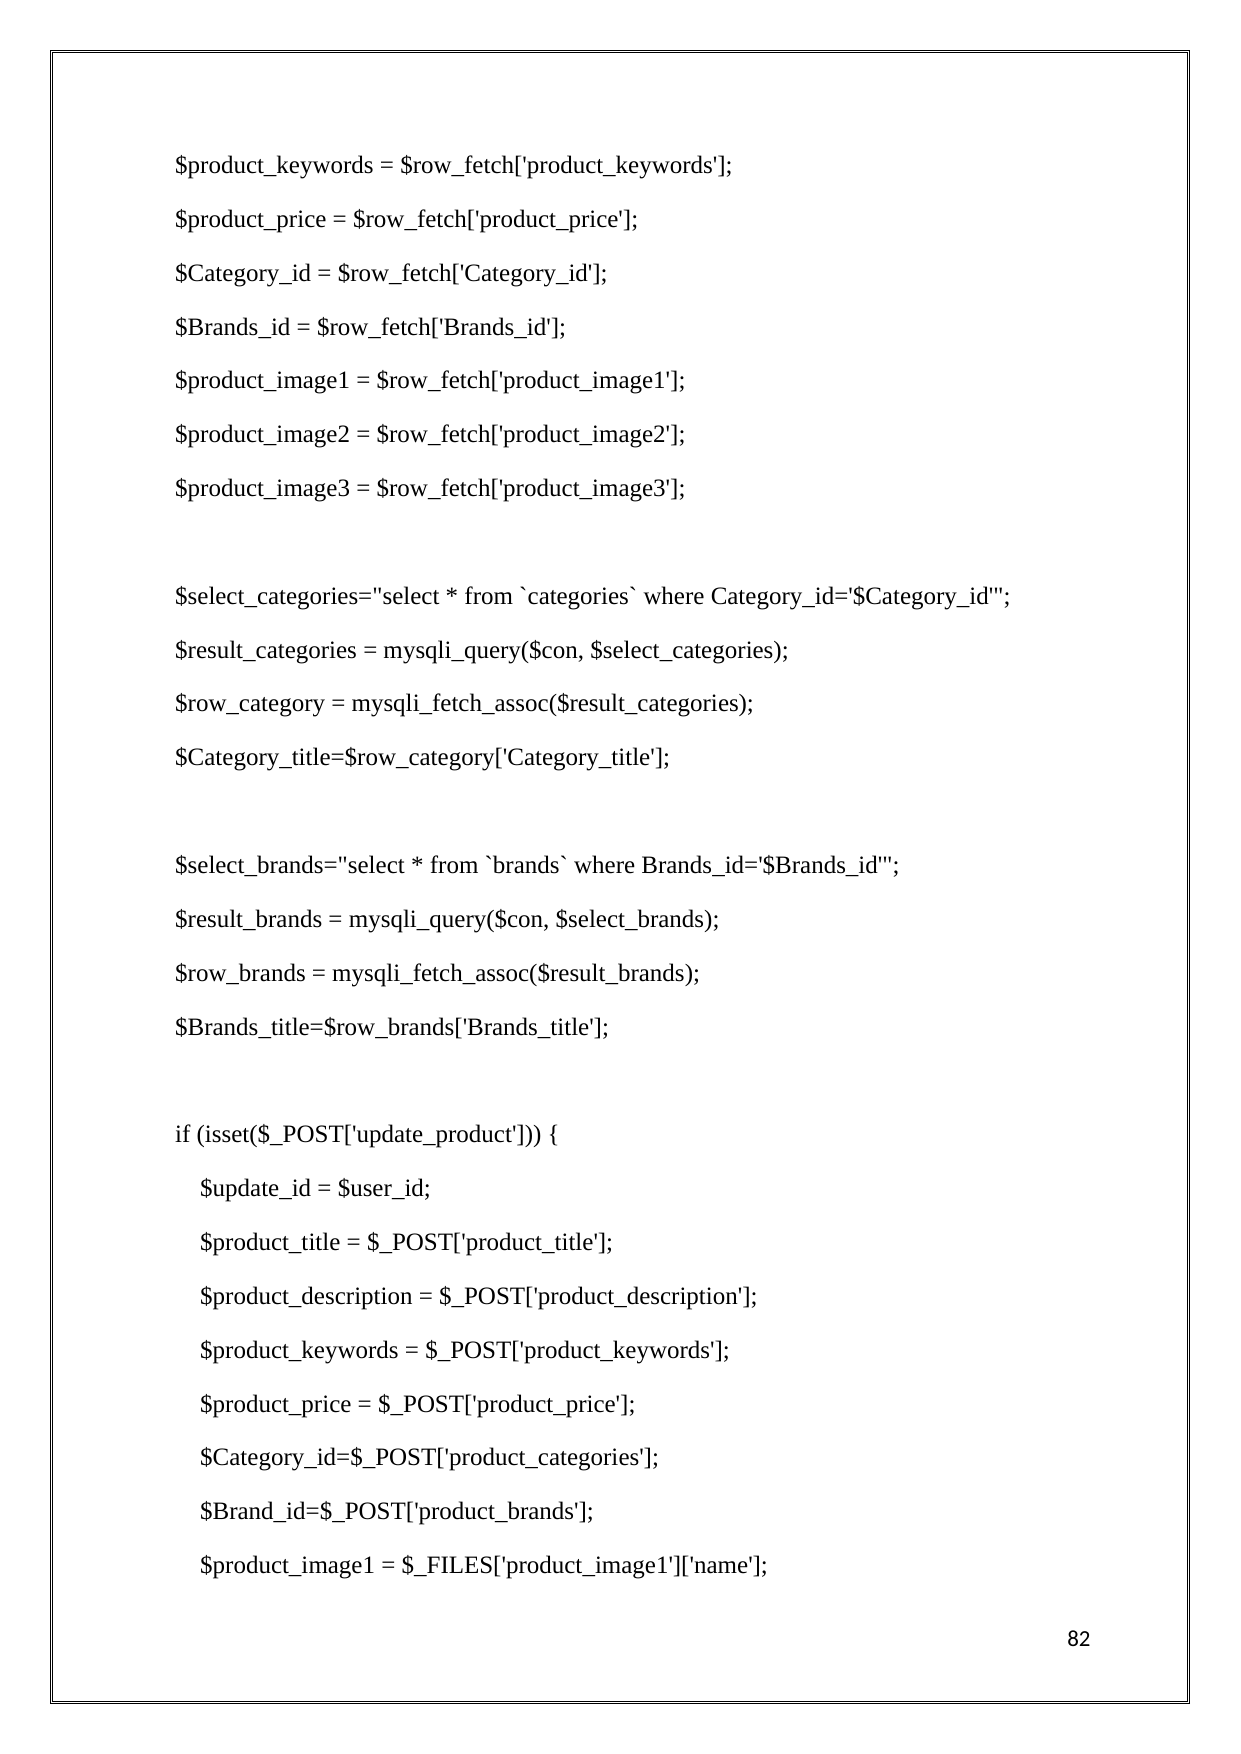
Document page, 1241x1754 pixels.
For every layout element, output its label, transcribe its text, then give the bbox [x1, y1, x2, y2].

text $Brands_title=$row_brands['Brands_title']; [150, 1012, 1090, 1040]
text $product_price = $row_fetch['product_price']; [150, 204, 1090, 233]
text $row_brands = mysqli_fetch_assoc($result_brands); [150, 958, 1090, 987]
text $product_title = $_POST['product_title']; [150, 1227, 1090, 1256]
text if (isset($_POST['update_product'])) { [150, 1119, 1090, 1148]
text $product_image1 = $_FILES['product_image1']['name']; [150, 1550, 1090, 1579]
text $product_image3 = $row_fetch['product_image3']; [150, 473, 1090, 502]
text $product_image1 = $row_fetch['product_image1']; [150, 365, 1090, 394]
text $Category_id=$_POST['product_categories']; [150, 1442, 1090, 1471]
text $row_category = mysqli_fetch_assoc($result_categories); [150, 688, 1090, 717]
text $Category_id = $row_fetch['Category_id']; [150, 258, 1090, 286]
text $product_image2 = $row_fetch['product_image2']; [150, 419, 1090, 448]
text $select_brands="select * from `brands` where Brands_id='$Brands_id'"; [150, 850, 1090, 879]
text $product_keywords = $_POST['product_keywords']; [150, 1335, 1090, 1363]
text $result_brands = mysqli_query($con, $select_brands); [150, 904, 1090, 933]
text $Category_title=$row_category['Category_title']; [150, 742, 1090, 771]
text $product_description = $_POST['product_description']; [150, 1281, 1090, 1310]
text $result_categories = mysqli_query($con, $select_categories); [150, 635, 1090, 663]
text $update_id = $user_id; [150, 1173, 1090, 1202]
text $product_price = $_POST['product_price']; [150, 1389, 1090, 1417]
text $product_keywords = $row_fetch['product_keywords']; [150, 150, 1090, 179]
text $Brand_id=$_POST['product_brands']; [150, 1496, 1090, 1525]
text $select_categories="select * from `categories` where Category_id='$Category_id'"; [150, 581, 1090, 609]
text $Brands_id = $row_fetch['Brands_id']; [150, 312, 1090, 340]
